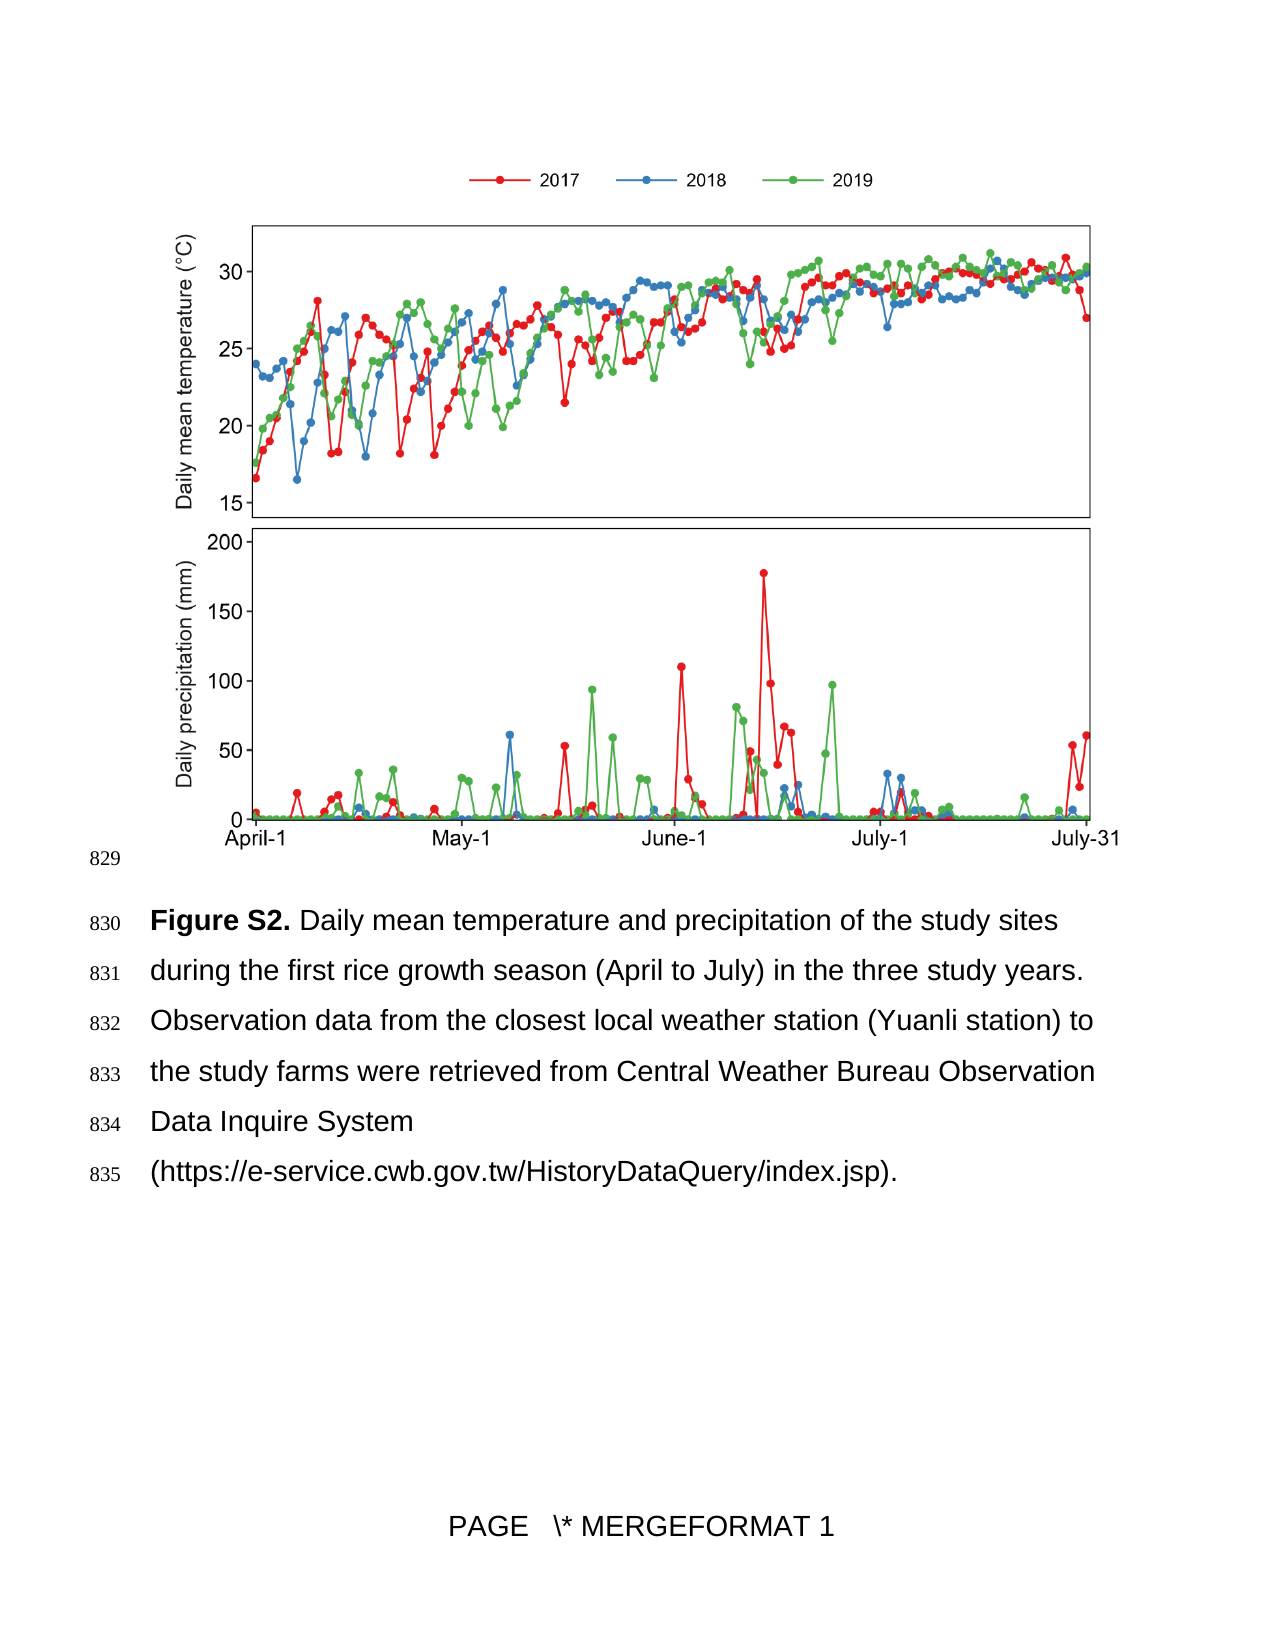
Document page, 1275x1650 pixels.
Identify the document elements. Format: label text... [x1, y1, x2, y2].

picture [150, 150, 1125, 865]
text Figure S2. Daily mean temperature and precipitation of the study sites during the first rice growth season (April to July) in the three study years. Observation data from the closest local weather station (Yuanli station) to the study farms were retrieved from Central Weather Bureau Observation Data Inquire System (https://e-service.cwb.gov.tw/HistoryDataQuery/index.jsp). [150, 903, 1125, 1188]
